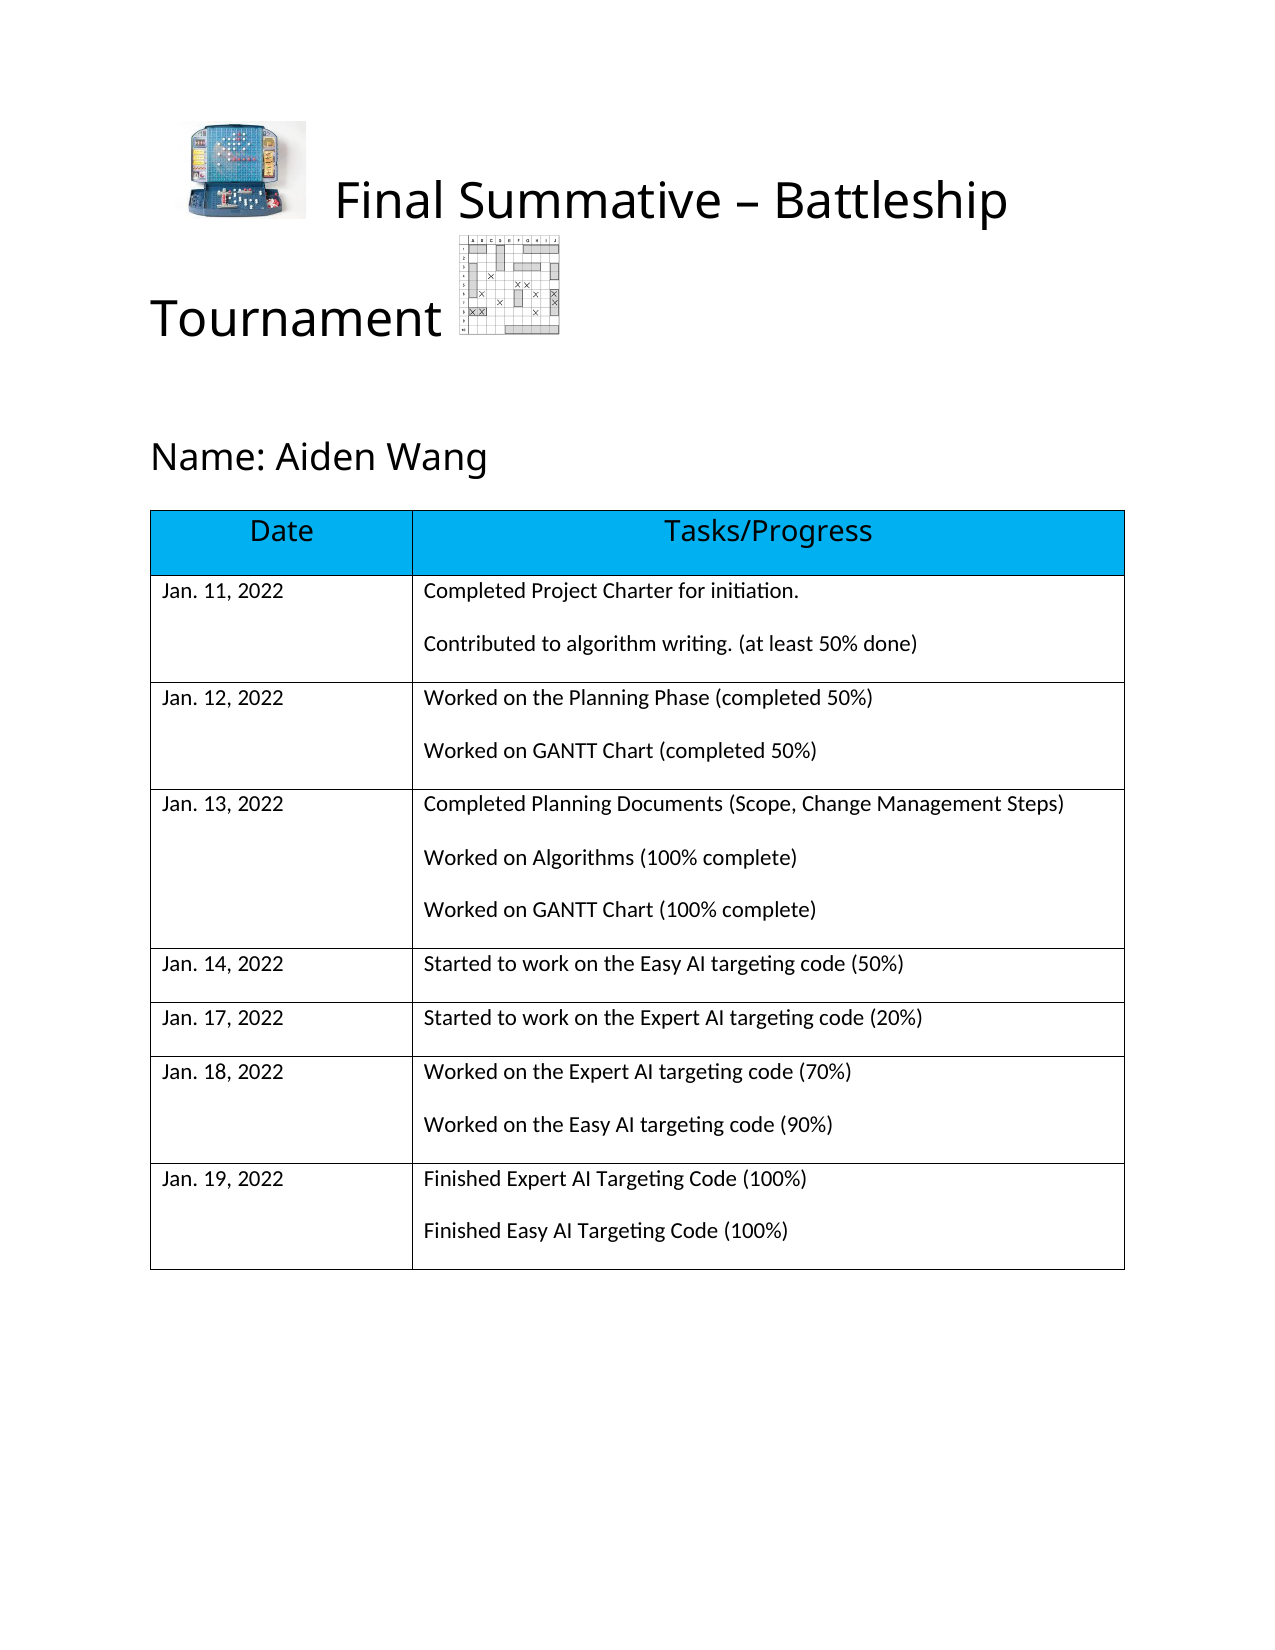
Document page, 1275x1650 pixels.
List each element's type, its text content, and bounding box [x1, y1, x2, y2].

table_cell Started to work on the Easy AI targeting code (50%) [413, 949, 1124, 1002]
table_cell Jan. 17, 2022 [151, 1003, 412, 1056]
table_header Date [151, 511, 412, 575]
table_cell Started to work on the Expert AI targeting code (20%) [413, 1003, 1124, 1056]
table_cell Jan. 13, 2022 [151, 790, 412, 948]
picture [174, 121, 307, 219]
table_cell Worked on the Planning Phase (completed 50%) Worked on GANTT Chart (completed 50%) [413, 683, 1124, 788]
table_cell Completed Planning Documents (Scope, Change Management Steps) Worked on Algorithms (100% complete) Worked on GANTT Chart (100% complete) [413, 790, 1124, 948]
table_cell Worked on the Expert AI targeting code (70%) Worked on the Easy AI targeting code (90%) [413, 1057, 1124, 1163]
table_cell Jan. 12, 2022 [151, 683, 412, 788]
table_cell Completed Project Charter for initiation. Contributed to algorithm writing. (at least 50% done) [413, 576, 1124, 682]
table_cell Jan. 19, 2022 [151, 1164, 412, 1269]
picture [457, 233, 560, 336]
text Name: Aiden Wang [150, 430, 1125, 481]
table_cell Jan. 11, 2022 [151, 576, 412, 682]
text Final Summative – Battleship Tournament [150, 122, 1125, 351]
table_cell Jan. 18, 2022 [151, 1057, 412, 1163]
table_cell Jan. 14, 2022 [151, 949, 412, 1002]
table_cell Finished Expert AI Targeting Code (100%) Finished Easy AI Targeting Code (100%) [413, 1164, 1124, 1269]
table_header Tasks/Progress [413, 511, 1124, 575]
